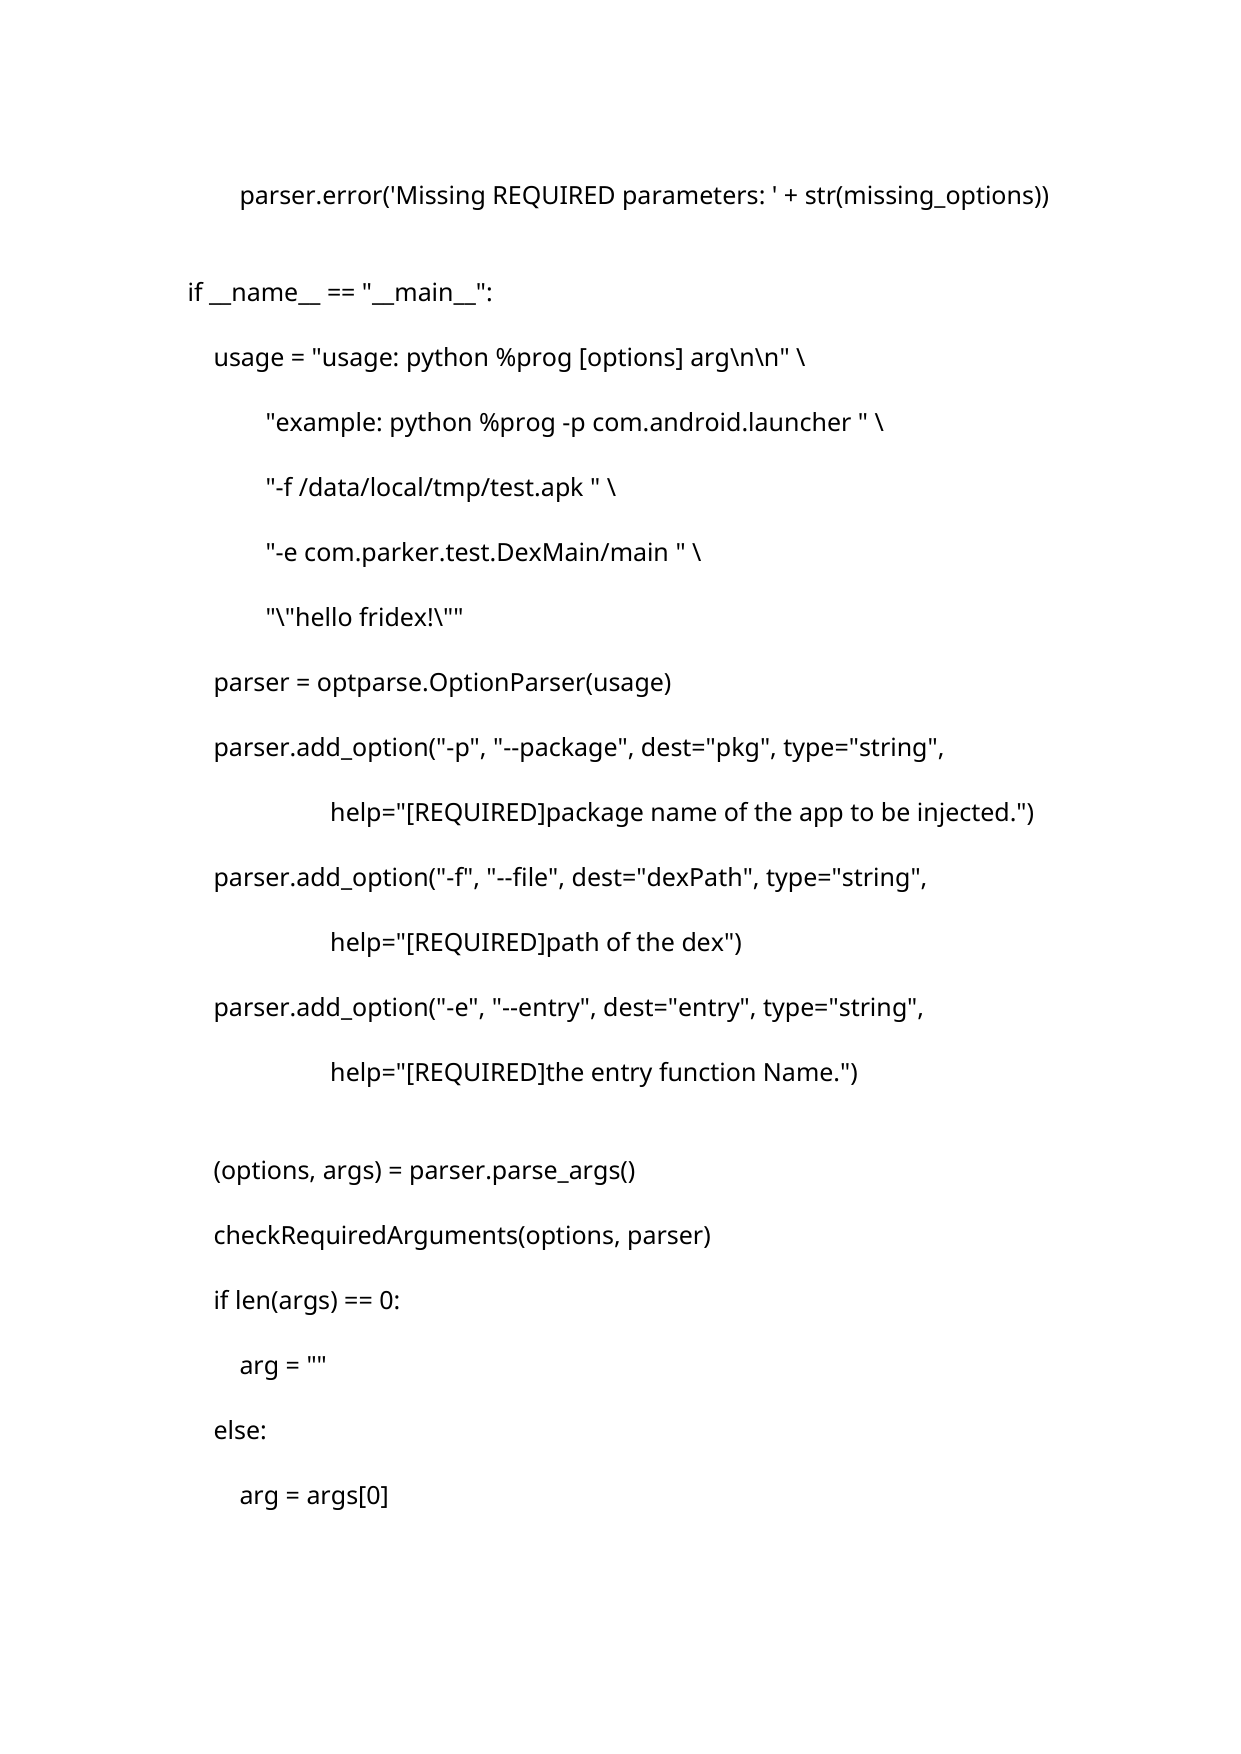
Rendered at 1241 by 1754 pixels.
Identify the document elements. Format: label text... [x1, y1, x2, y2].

text "example: python %prog -p com.android.launcher " \ [187, 389, 1053, 454]
text "-e com.parker.test.DexMain/main " \ [187, 519, 1053, 584]
text parser.error('Missing REQUIRED parameters: ' + str(missing_options)) [187, 162, 1053, 227]
text help="[REQUIRED]the entry function Name.") [187, 1039, 1053, 1104]
text parser.add_option("-p", "--package", dest="pkg", type="string", [187, 714, 1053, 779]
text checkRequiredArguments(options, parser) [187, 1202, 1053, 1267]
text (options, args) = parser.parse_args() [187, 1137, 1053, 1202]
text arg = args[0] [187, 1462, 1053, 1527]
text help="[REQUIRED]path of the dex") [187, 909, 1053, 974]
text parser.add_option("-e", "--entry", dest="entry", type="string", [187, 974, 1053, 1039]
text parser.add_option("-f", "--file", dest="dexPath", type="string", [187, 844, 1053, 909]
text parser = optparse.OptionParser(usage) [187, 649, 1053, 714]
text "\"hello fridex!\"" [187, 584, 1053, 649]
text if len(args) == 0: [187, 1267, 1053, 1332]
text arg = "" [187, 1332, 1053, 1397]
text if __name__ == "__main__": [187, 259, 1053, 324]
text help="[REQUIRED]package name of the app to be injected.") [187, 779, 1053, 844]
text usage = "usage: python %prog [options] arg\n\n" \ [187, 324, 1053, 389]
text else: [187, 1397, 1053, 1462]
text "-f /data/local/tmp/test.apk " \ [187, 454, 1053, 519]
